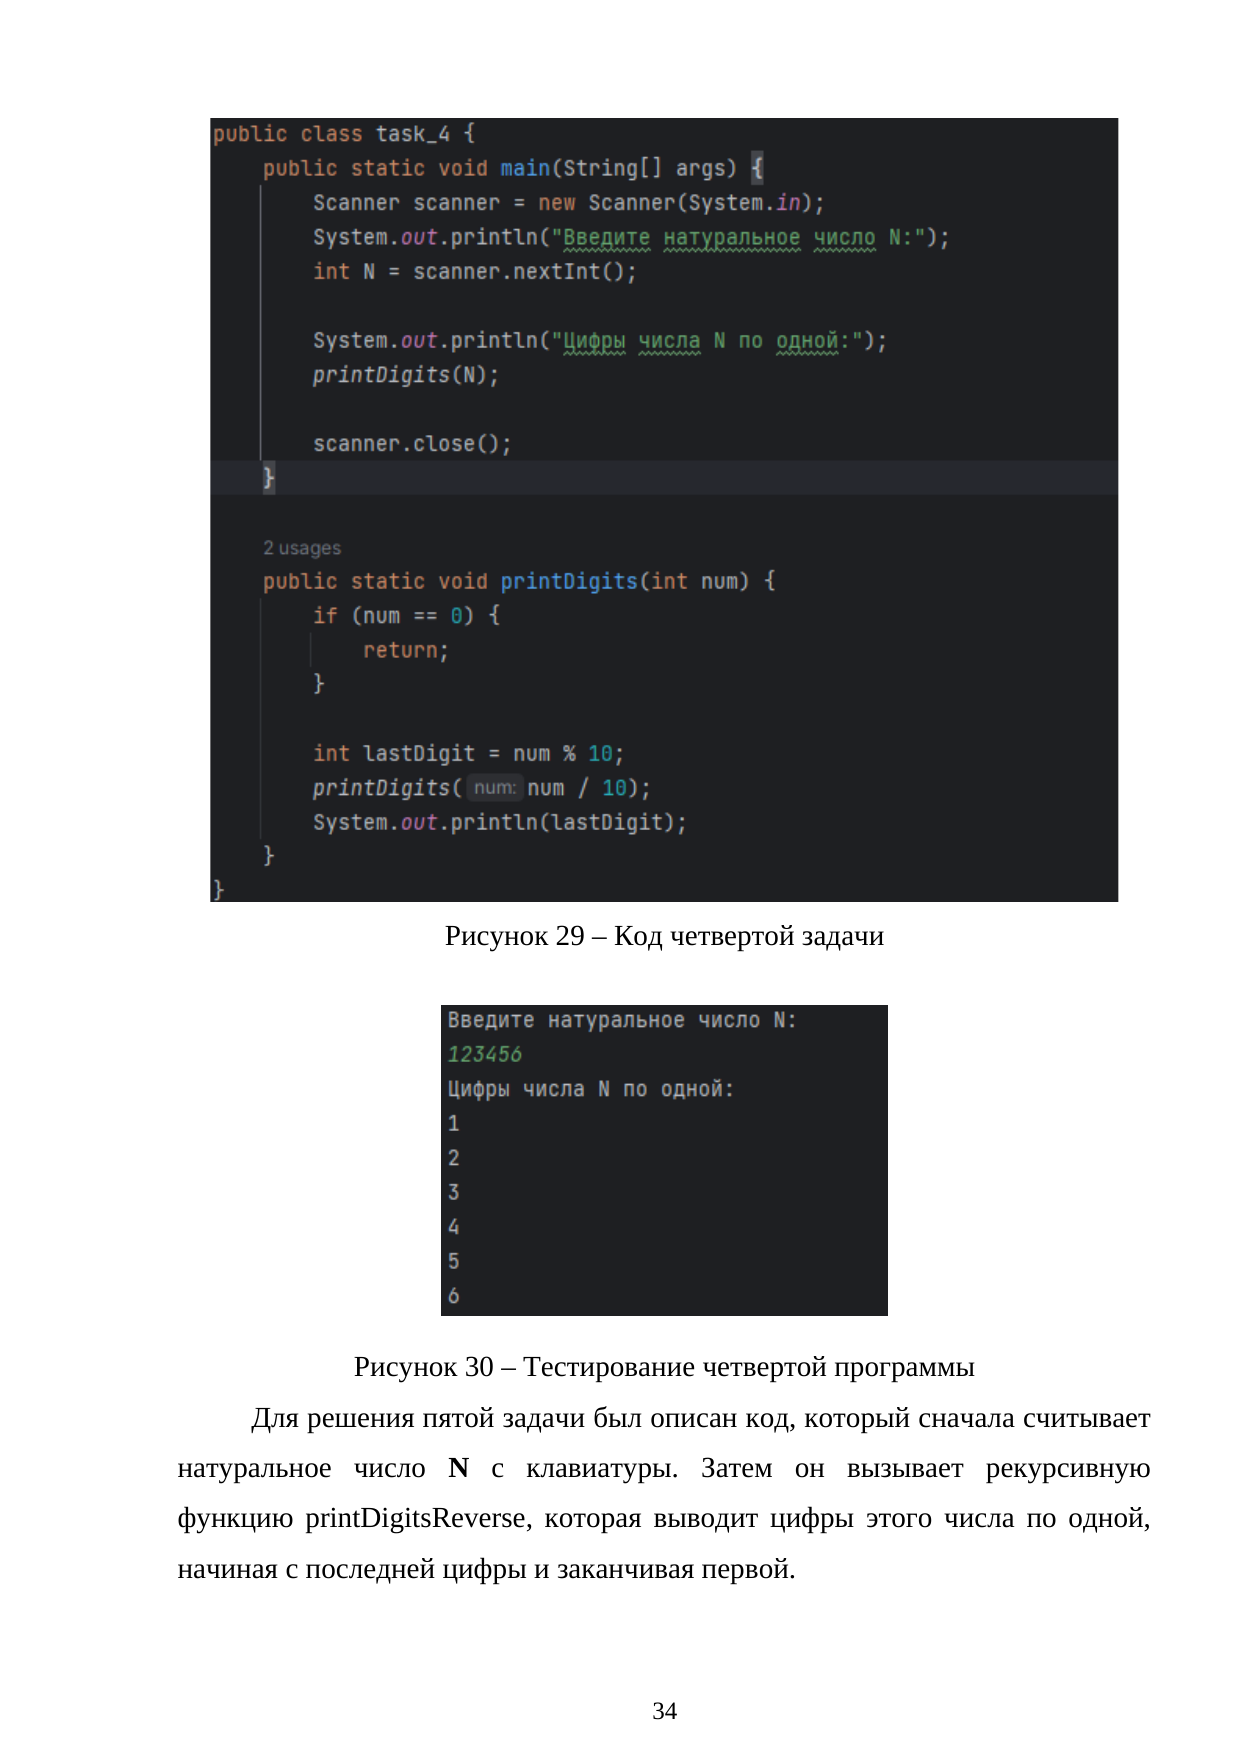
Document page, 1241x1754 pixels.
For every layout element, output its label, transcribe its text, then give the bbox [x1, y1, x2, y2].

picture [441, 1005, 888, 1316]
picture [210, 118, 1119, 902]
text Для решения пятой задачи был описан код, который сначала считывает натуральное число N с клавиатуры. Затем он вызывает рекурсивную функцию printDigitsReverse, которая выводит цифры этого числа по одной, начиная с последней цифры и заканчивая первой. [177, 1400, 1152, 1584]
